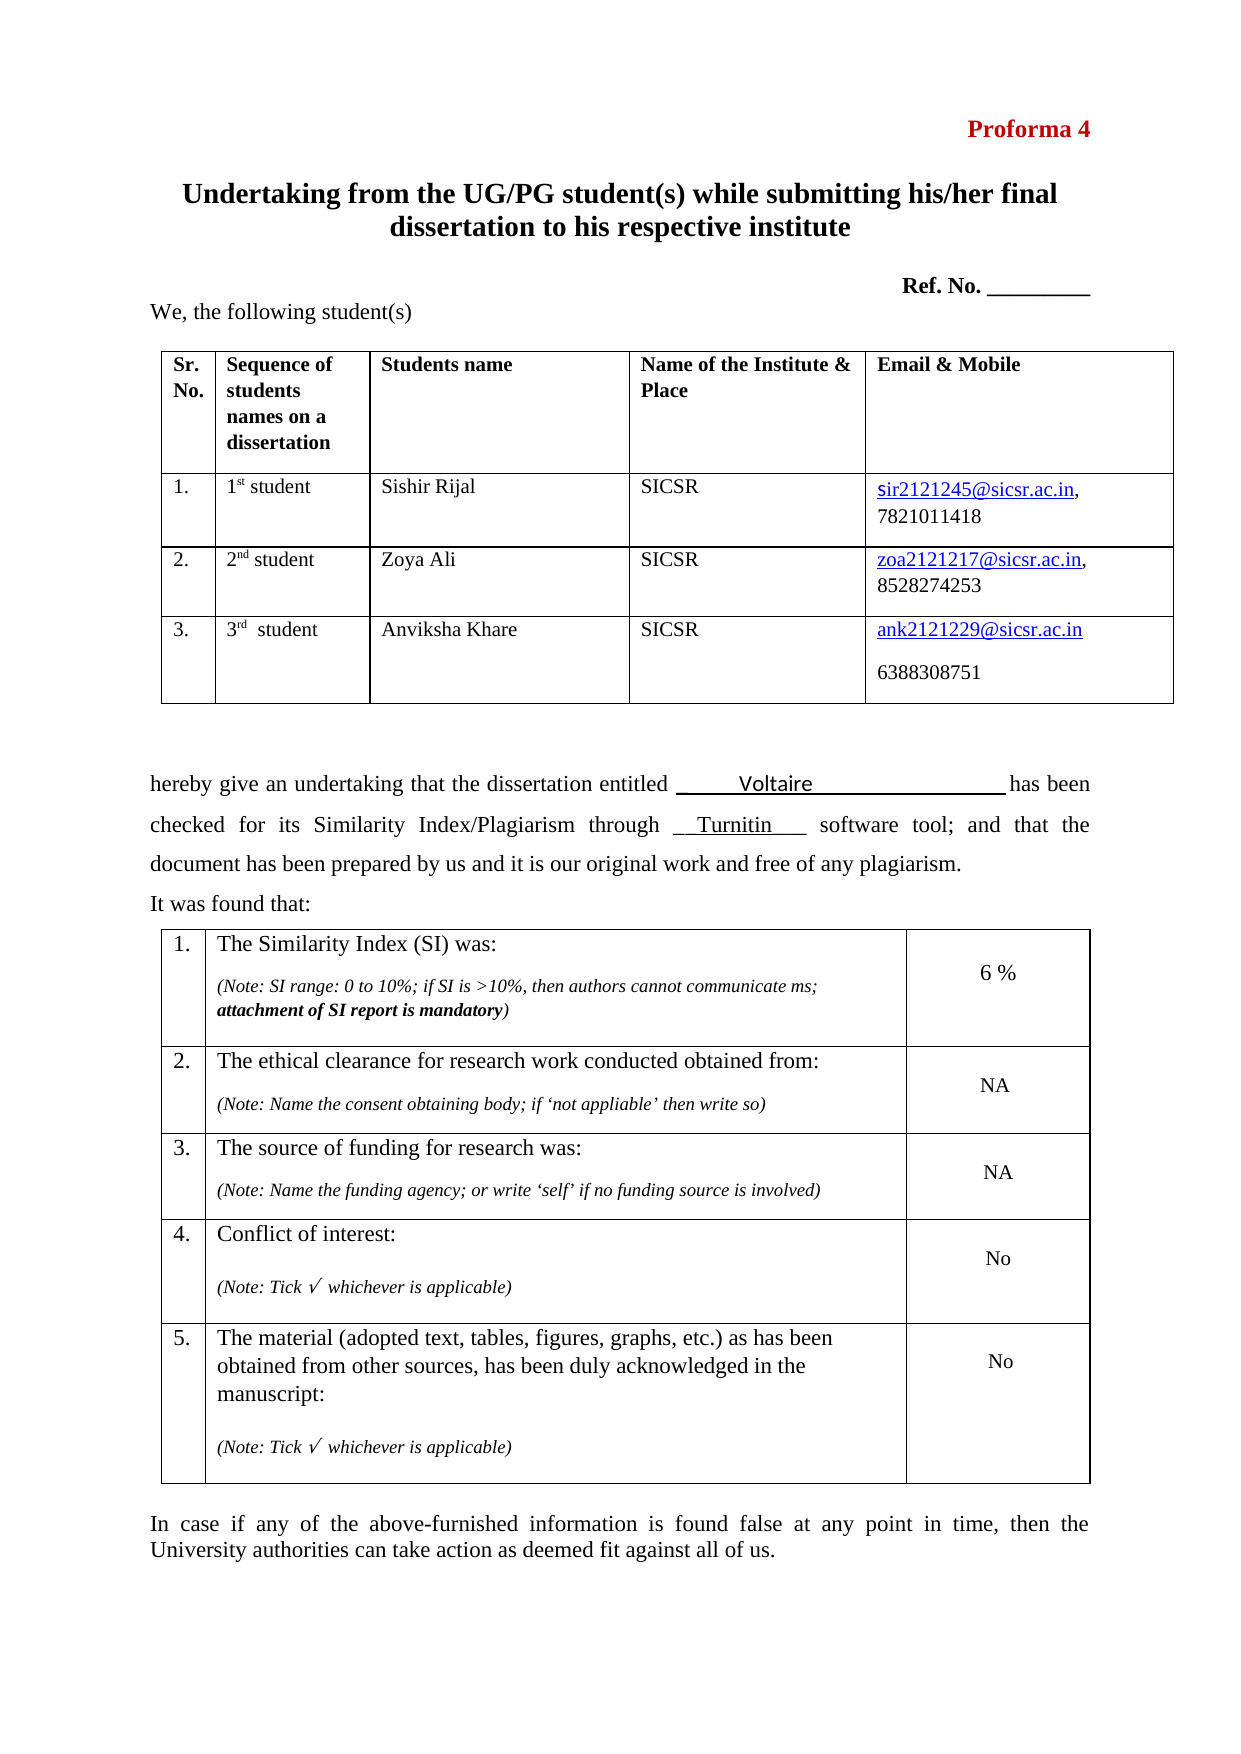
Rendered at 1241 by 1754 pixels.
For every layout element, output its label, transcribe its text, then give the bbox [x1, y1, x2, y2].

table_header Students name [371, 352, 629, 473]
table_cell No [907, 1324, 1089, 1483]
table_cell sir2121245@sicsr.ac.in, 7821011418 [866, 474, 1173, 546]
table_cell The source of funding for research was: (Note: Name the funding agency; or write ‘self’ if no funding source is involved) [206, 1134, 906, 1219]
table_cell 5. [162, 1324, 205, 1483]
table_cell No [907, 1220, 1089, 1322]
table_cell ank2121229@sicsr.ac.in 6388308751 [866, 617, 1173, 703]
table_header Sr. No. [162, 352, 215, 473]
table_cell Sishir Rijal [371, 474, 629, 546]
text We, the following student(s) [150, 298, 1090, 324]
table_cell zoa2121217@sicsr.ac.in, 8528274253 [866, 548, 1173, 616]
table_cell NA [907, 1047, 1089, 1133]
table_cell SICSR [630, 474, 865, 546]
table_cell SICSR [630, 548, 865, 616]
table_cell 1. [162, 474, 215, 546]
table_cell Conflict of interest: (Note: Tick √ whichever is applicable) [206, 1220, 906, 1322]
table_header The Similarity Index (SI) was: (Note: SI range: 0 to 10%; if SI is >10%, then authors cannot communicate ms; attachment of SI report is mandatory) [206, 930, 906, 1046]
table_header Email & Mobile [866, 352, 1173, 473]
table_cell The ethical clearance for research work conducted obtained from: (Note: Name the consent obtaining body; if ‘not appliable’ then write so) [206, 1047, 906, 1133]
table_cell 3. [162, 617, 215, 703]
table_header 6 % [907, 930, 1089, 1046]
text Undertaking from the UG/PG student(s) while submitting his/her final dissertation to his respective institute [150, 176, 1090, 243]
table_cell Anviksha Khare [371, 617, 629, 703]
table_cell 4. [162, 1220, 205, 1322]
table_header Name of the Institute & Place [630, 352, 865, 473]
text hereby give an undertaking that the dissertation entitled _ Voltaire has been checked for its Similarity Index/Plagiarism through __Turnitin___ software tool; and that the document has been prepared by us and it is our original work and free of any plagiarism. [150, 769, 1090, 876]
table_header 1. [162, 930, 205, 1046]
text Proforma 4 [150, 114, 1090, 142]
table_cell 2nd student [216, 548, 369, 616]
table_cell The material (adopted text, tables, figures, graphs, etc.) as has been obtained from other sources, has been duly acknowledged in the manuscript: (Note: Tick √ whichever is applicable) [206, 1324, 906, 1483]
text It was found that: [150, 889, 1090, 916]
table_cell 3. [162, 1134, 205, 1219]
table_cell SICSR [630, 617, 865, 703]
table_header Sequence of students names on a dissertation [216, 352, 369, 473]
table_cell 2. [162, 548, 215, 616]
table_cell 2. [162, 1047, 205, 1133]
text Ref. No. _________ [150, 272, 1090, 298]
table_cell Zoya Ali [371, 548, 629, 616]
table_cell NA [907, 1134, 1089, 1219]
table_cell 3rd student [216, 617, 369, 703]
text In case if any of the above-furnished information is found false at any point in time, then the University authorities can take action as deemed fit against all of us. [150, 1510, 1090, 1563]
table_cell 1st student [216, 474, 369, 546]
